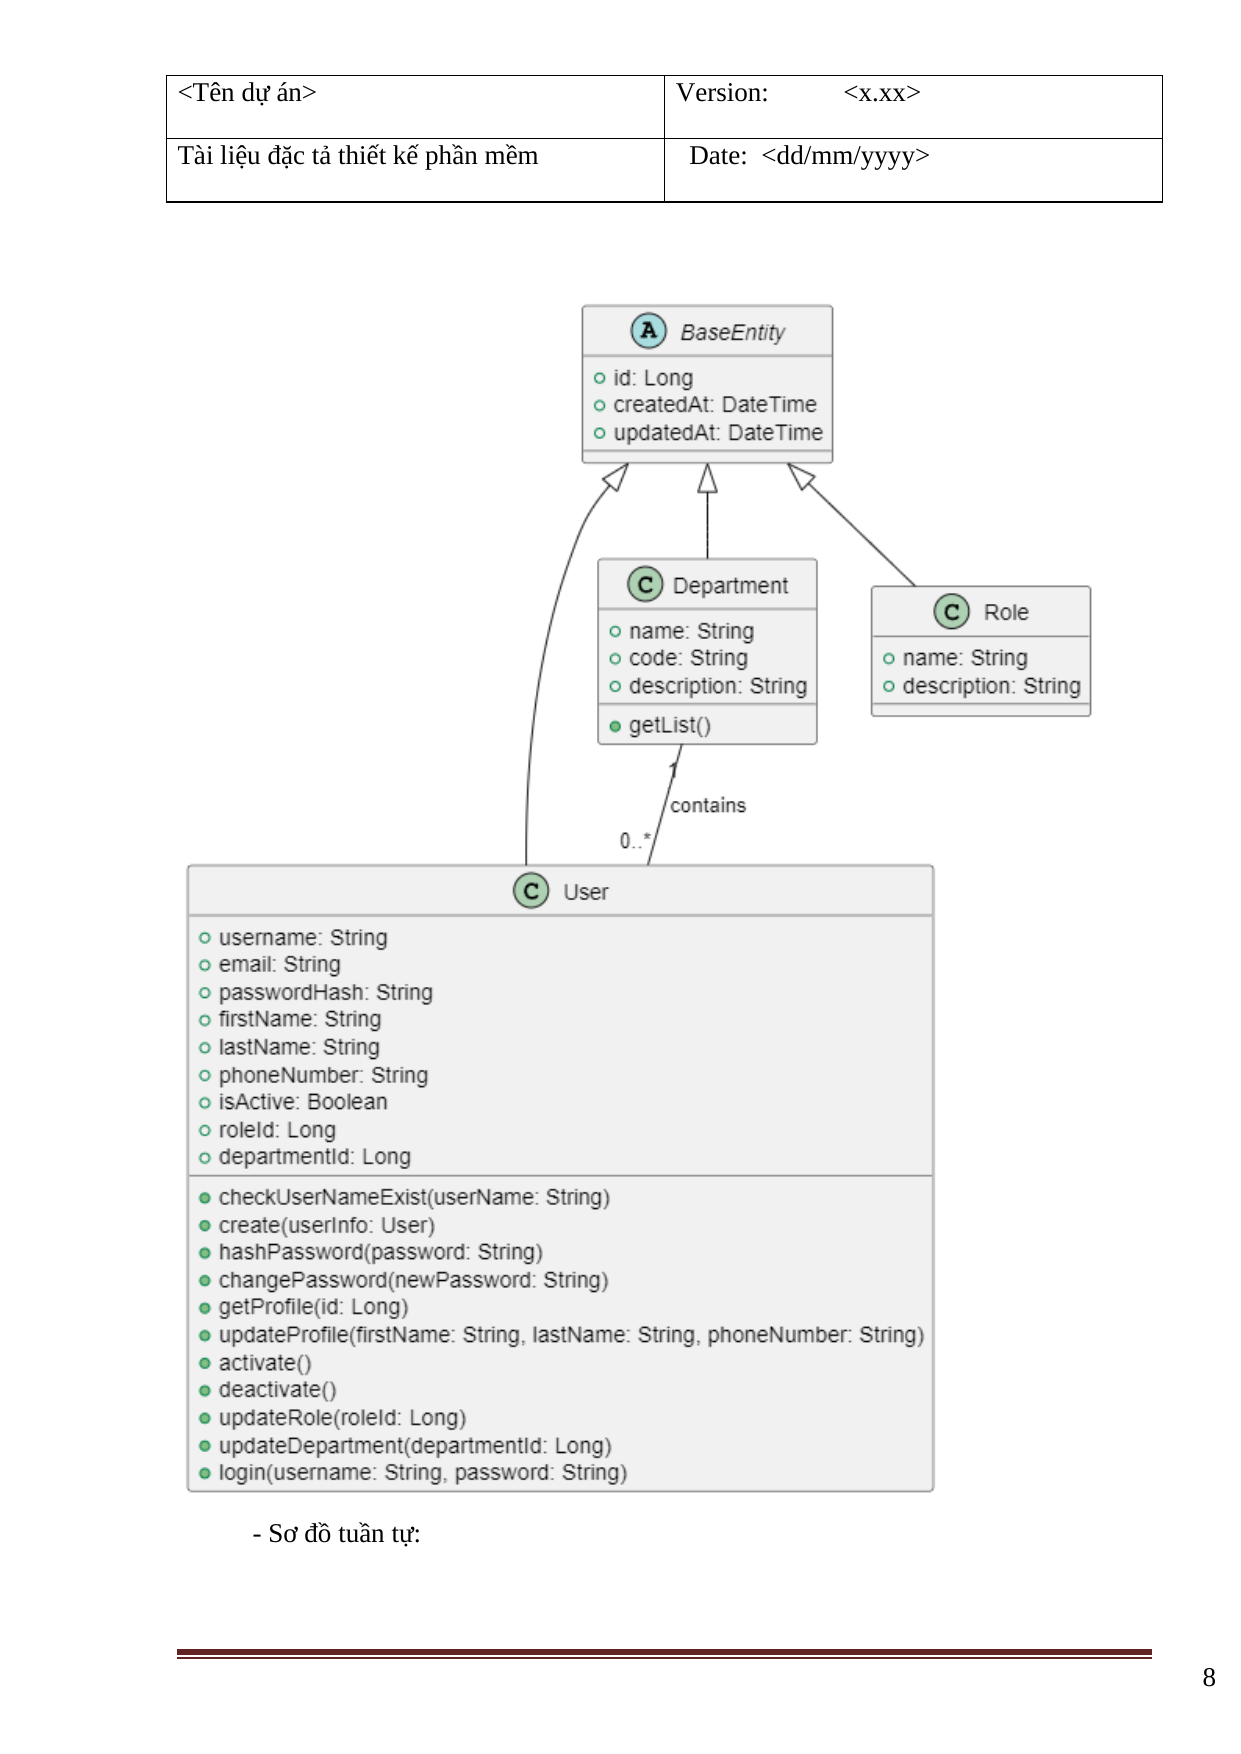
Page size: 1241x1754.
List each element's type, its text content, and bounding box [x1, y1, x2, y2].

picture [177, 295, 1101, 1502]
text - Sơ đồ tuần tự: [177, 1517, 1152, 1548]
